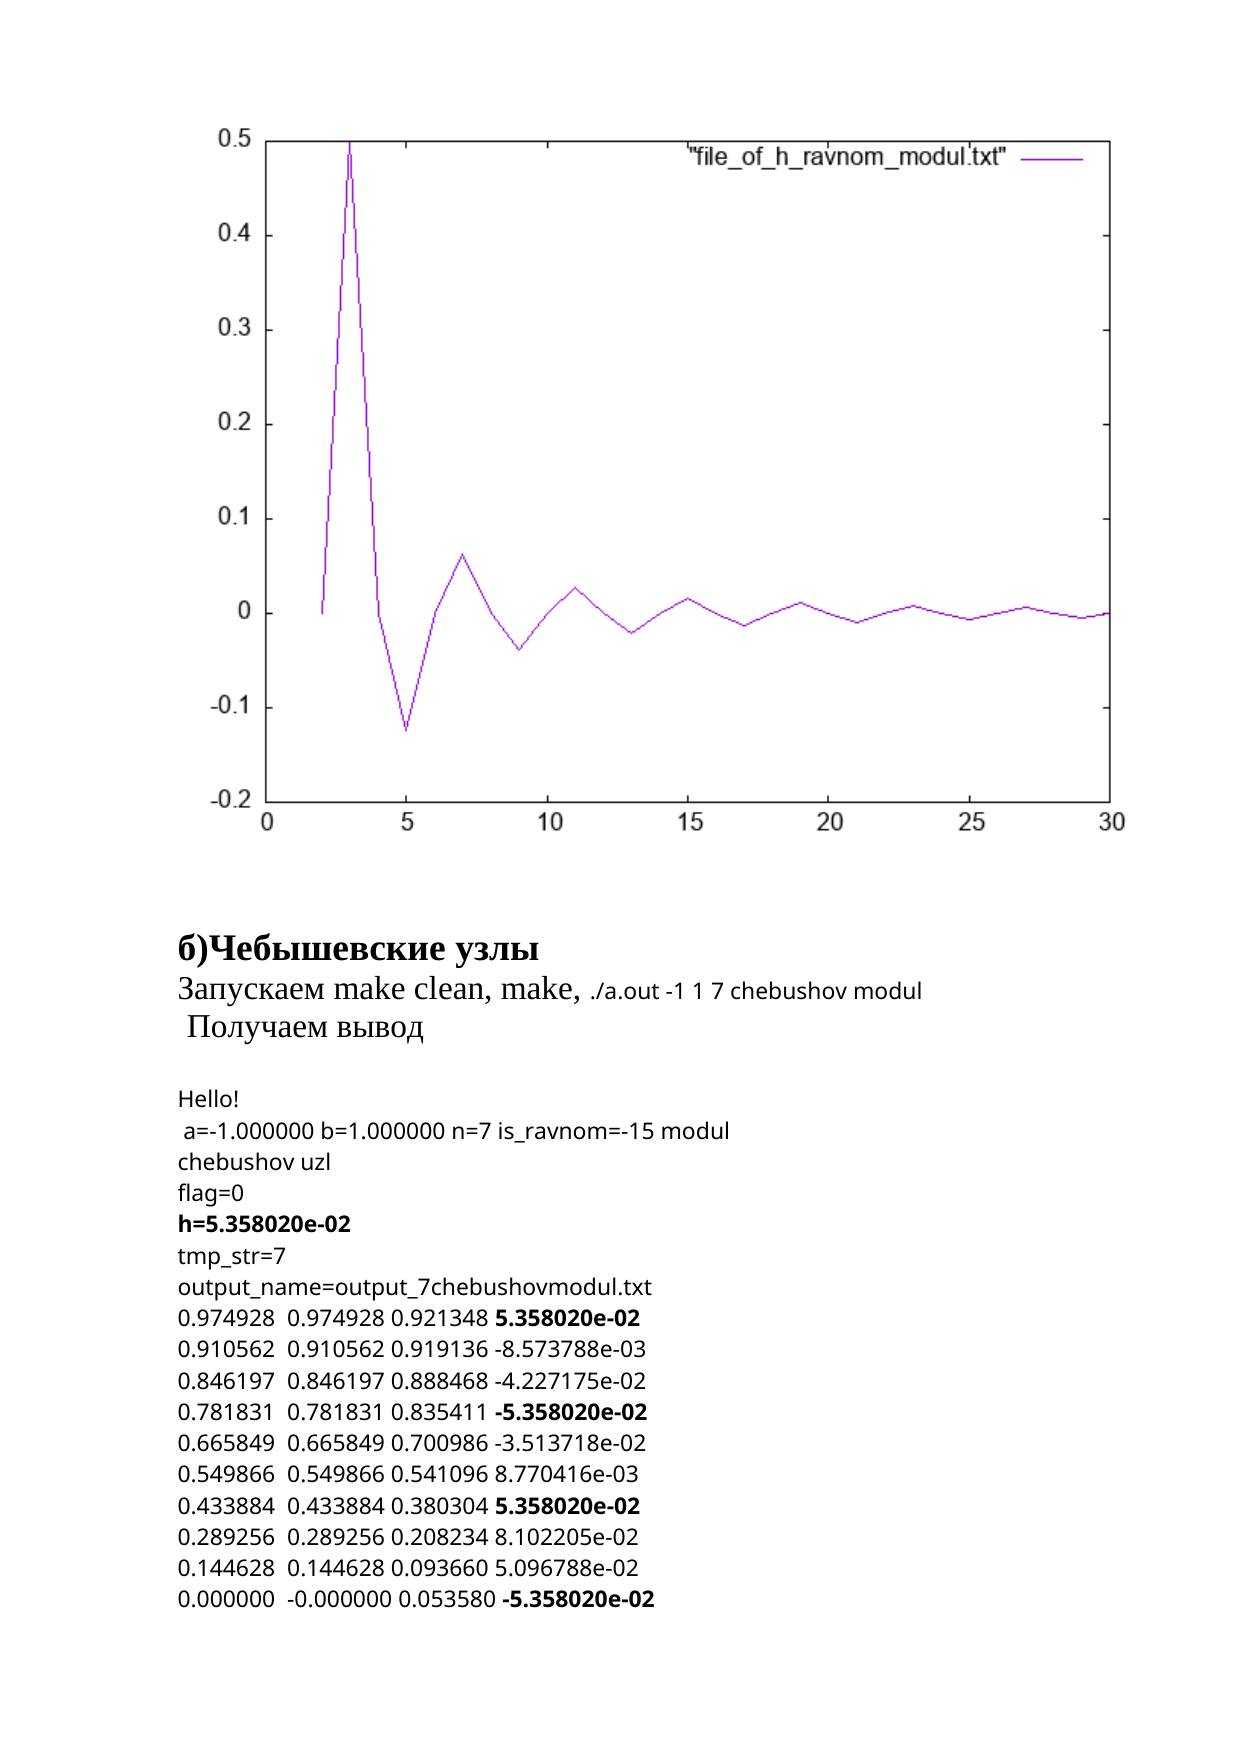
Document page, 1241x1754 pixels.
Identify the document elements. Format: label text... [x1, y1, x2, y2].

text Запускаем make clean, make, ./a.out -1 1 7 chebushov modul [177, 968, 1152, 1007]
text flag=0 [177, 1177, 1152, 1208]
text 0.433884 0.433884 0.380304 5.358020e-02 [177, 1489, 1152, 1521]
text 0.289256 0.289256 0.208234 8.102205e-02 [177, 1521, 1152, 1552]
picture [177, 118, 1152, 849]
text 0.910562 0.910562 0.919136 -8.573788e-03 [177, 1333, 1152, 1364]
text a=-1.000000 b=1.000000 n=7 is_ravnom=-15 modul [177, 1114, 1152, 1146]
text б)Чебышевские узлы [177, 925, 1152, 968]
text 0.549866 0.549866 0.541096 8.770416e-03 [177, 1458, 1152, 1489]
text chebushov uzl [177, 1146, 1152, 1177]
text 0.781831 0.781831 0.835411 -5.358020e-02 [177, 1396, 1152, 1427]
text 0.974928 0.974928 0.921348 5.358020e-02 [177, 1302, 1152, 1333]
text output_name=output_7chebushovmodul.txt [177, 1271, 1152, 1302]
text Hello! [177, 1083, 1152, 1114]
text h=5.358020e-02 [177, 1208, 1152, 1239]
text 0.846197 0.846197 0.888468 -4.227175e-02 [177, 1364, 1152, 1396]
text Получаем вывод [177, 1007, 1152, 1045]
text 0.665849 0.665849 0.700986 -3.513718e-02 [177, 1427, 1152, 1458]
text tmp_str=7 [177, 1239, 1152, 1271]
text 0.144628 0.144628 0.093660 5.096788e-02 [177, 1552, 1152, 1583]
text 0.000000 -0.000000 0.053580 -5.358020e-02 [177, 1583, 1152, 1614]
